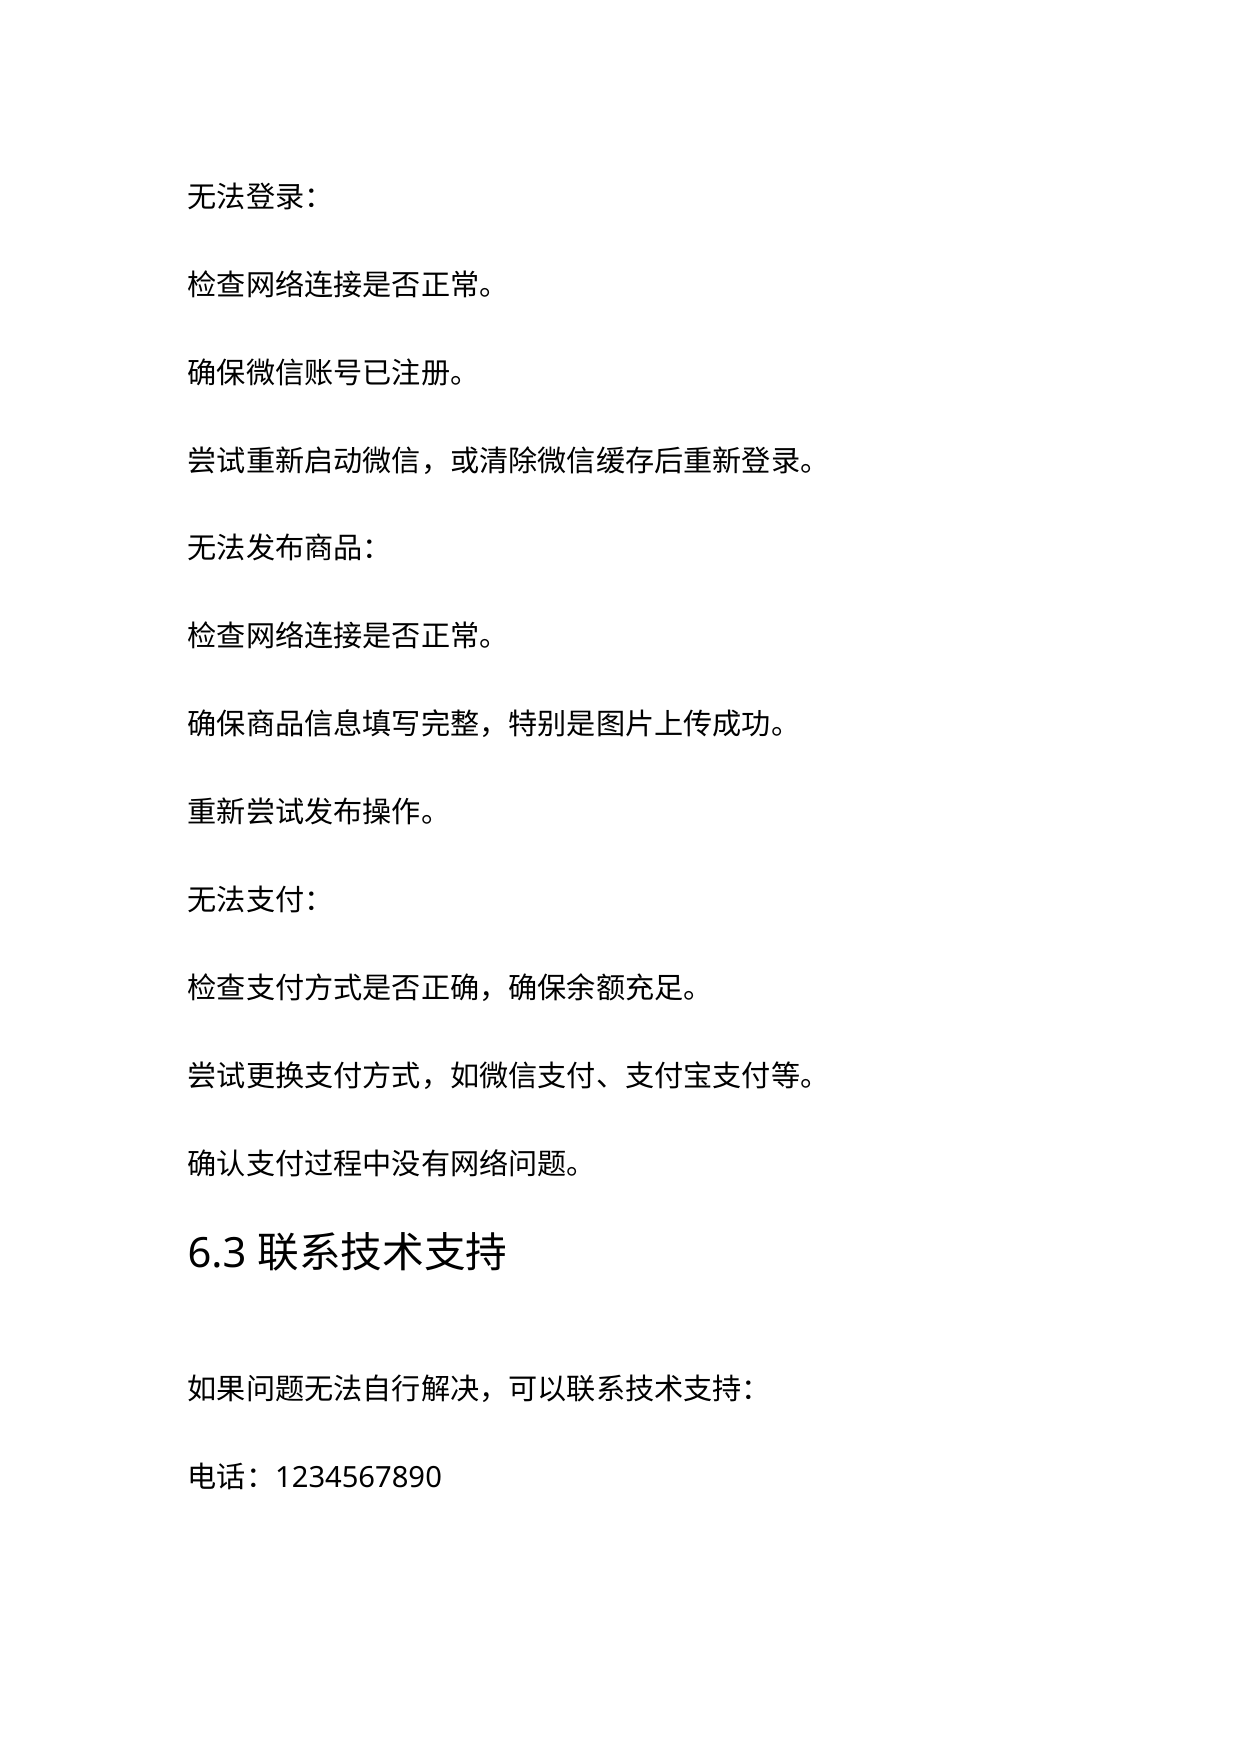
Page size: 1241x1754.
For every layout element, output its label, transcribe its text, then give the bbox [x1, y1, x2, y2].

text 确认支付过程中没有网络问题。 [187, 1129, 1053, 1194]
text 检查支付方式是否正确，确保余额充足。 [187, 953, 1053, 1018]
text 尝试重新启动微信，或清除微信缓存后重新登录。 [187, 426, 1053, 491]
text 检查网络连接是否正常。 [187, 250, 1053, 315]
text 无法支付： [187, 865, 1053, 930]
text 尝试更换支付方式，如微信支付、支付宝支付等。 [187, 1041, 1053, 1106]
text 确保微信账号已注册。 [187, 338, 1053, 403]
text 电话：1234567890 [187, 1442, 1053, 1507]
text 无法发布商品： [187, 514, 1053, 579]
text 重新尝试发布操作。 [187, 777, 1053, 842]
text 确保商品信息填写完整，特别是图片上传成功。 [187, 689, 1053, 754]
text 无法登录： [187, 162, 1053, 227]
text 如果问题无法自行解决，可以联系技术支持： [187, 1354, 1053, 1419]
subtitle 6.3 联系技术支持 [187, 1217, 1053, 1282]
text 检查网络连接是否正常。 [187, 602, 1053, 667]
